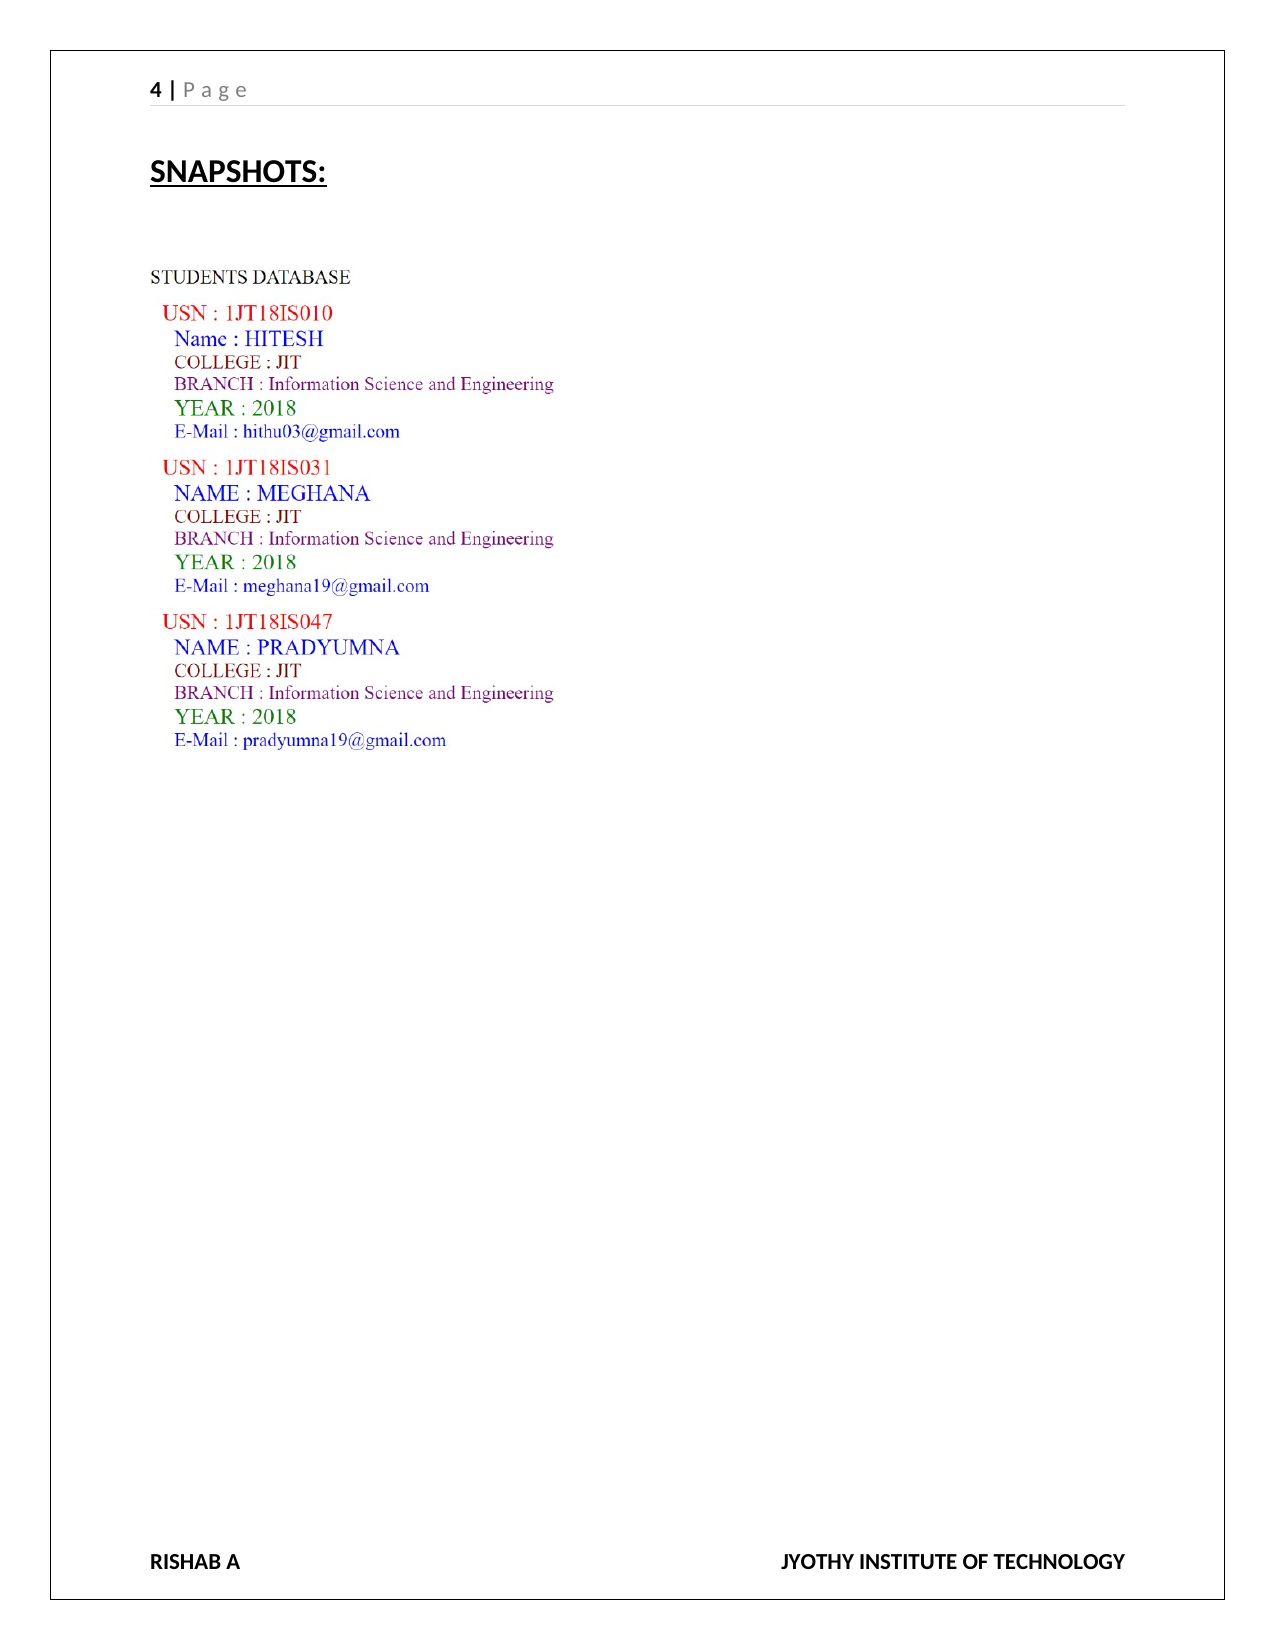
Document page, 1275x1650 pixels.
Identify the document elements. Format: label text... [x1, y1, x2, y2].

text SNAPSHOTS: [150, 150, 1125, 191]
picture [150, 267, 1195, 777]
